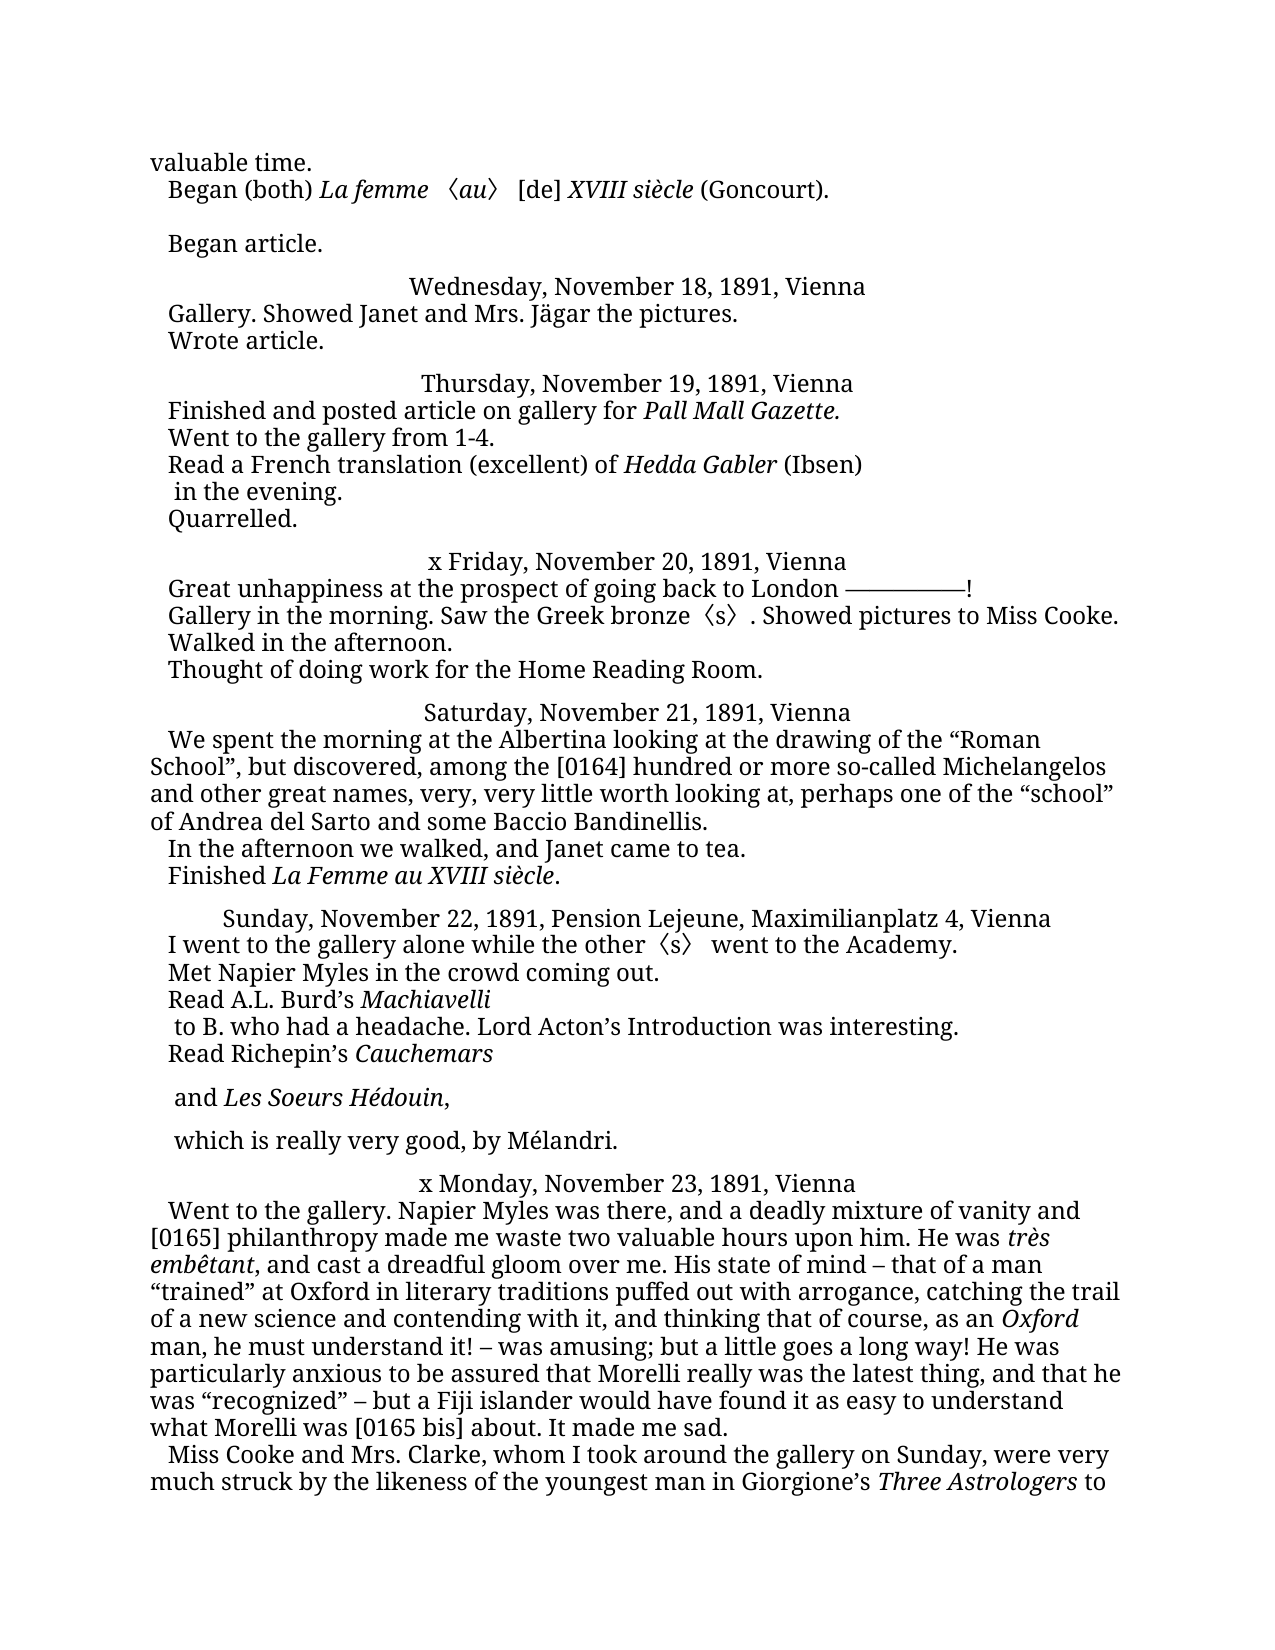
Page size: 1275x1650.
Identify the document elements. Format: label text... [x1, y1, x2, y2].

text x Friday, November 20, 1891, Vienna [150, 550, 1125, 576]
text x Monday, November 23, 1891, Vienna [150, 1172, 1125, 1198]
text Began (both) La femme 〈au〉 [de] XVIII siècle (Goncourt). [150, 177, 1125, 204]
text and Les Soeurs Hédouin, [150, 1084, 1125, 1111]
text Wednesday, November 18, 1891, Vienna [150, 275, 1125, 301]
text Went to the gallery. Napier Myles was there, and a deadly mixture of vanity and [0165] philanthropy made me waste two valuable hours upon him. He was très embêtant, and cast a dreadful gloom over me. His state of mind – that of a man “trained” at Oxford in literary traditions puffed out with arrogance, catching the trail of a new science and contending with it, and thinking that of course, as an Oxford man, he must understand it! – was amusing; but a little goes a long way! He was particularly anxious to be assured that Morelli really was the latest thing, and that he was “recognized” – but a Fiji islander would have found it as easy to understand what Morelli was [0165 bis] about. It made me sad. [150, 1198, 1125, 1442]
text Saturday, November 21, 1891, Vienna [150, 701, 1125, 727]
text in the evening. [150, 479, 1125, 506]
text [150, 1442, 1125, 1496]
text In the afternoon we walked, and Janet came to tea. [150, 835, 1125, 862]
text Went to the gallery from 1-4. [150, 425, 1125, 452]
text Walked in the afternoon. [150, 630, 1125, 657]
text Quarrelled. [150, 506, 1125, 533]
text We spent the morning at the Albertina looking at the drawing of the “Roman School”, but discovered, among the [0164] hundred or more so-called Michelangelos and other great names, very, very little worth looking at, perhaps one of the “school” of Andrea del Sarto and some Baccio Bandinellis. [150, 727, 1125, 835]
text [150, 150, 1125, 177]
text Began article. [150, 231, 1125, 258]
text Great unhappiness at the prospect of going back to London —————! [150, 576, 1125, 603]
text Gallery in the morning. Saw the Greek bronze〈s〉. Showed pictures to Miss Cooke. [150, 603, 1125, 630]
text Wrote article. [150, 328, 1125, 355]
text Read Richepin’s Cauchemars [150, 1041, 1125, 1068]
text Read A.L. Burd’s Machiavelli [150, 986, 1125, 1013]
text Met Napier Myles in the crowd coming out. [150, 959, 1125, 986]
text Finished La Femme au XVIII siècle. [150, 862, 1125, 889]
text Read a French translation (excellent) of Hedda Gabler (Ibsen) [150, 452, 1125, 479]
text Gallery. Showed Janet and Mrs. Jägar the pictures. [150, 301, 1125, 328]
text Sunday, November 22, 1891, Pension Lejeune, Maximilianplatz 4, Vienna [150, 906, 1125, 932]
text I went to the gallery alone while the other〈s〉 went to the Academy. [150, 932, 1125, 959]
text Thought of doing work for the Home Reading Room. [150, 657, 1125, 684]
text which is really very good, by Mélandri. [150, 1128, 1125, 1155]
text to B. who had a headache. Lord Acton’s Introduction was interesting. [150, 1013, 1125, 1041]
text Thursday, November 19, 1891, Vienna [150, 372, 1125, 398]
text Finished and posted article on gallery for Pall Mall Gazette. [150, 398, 1125, 425]
